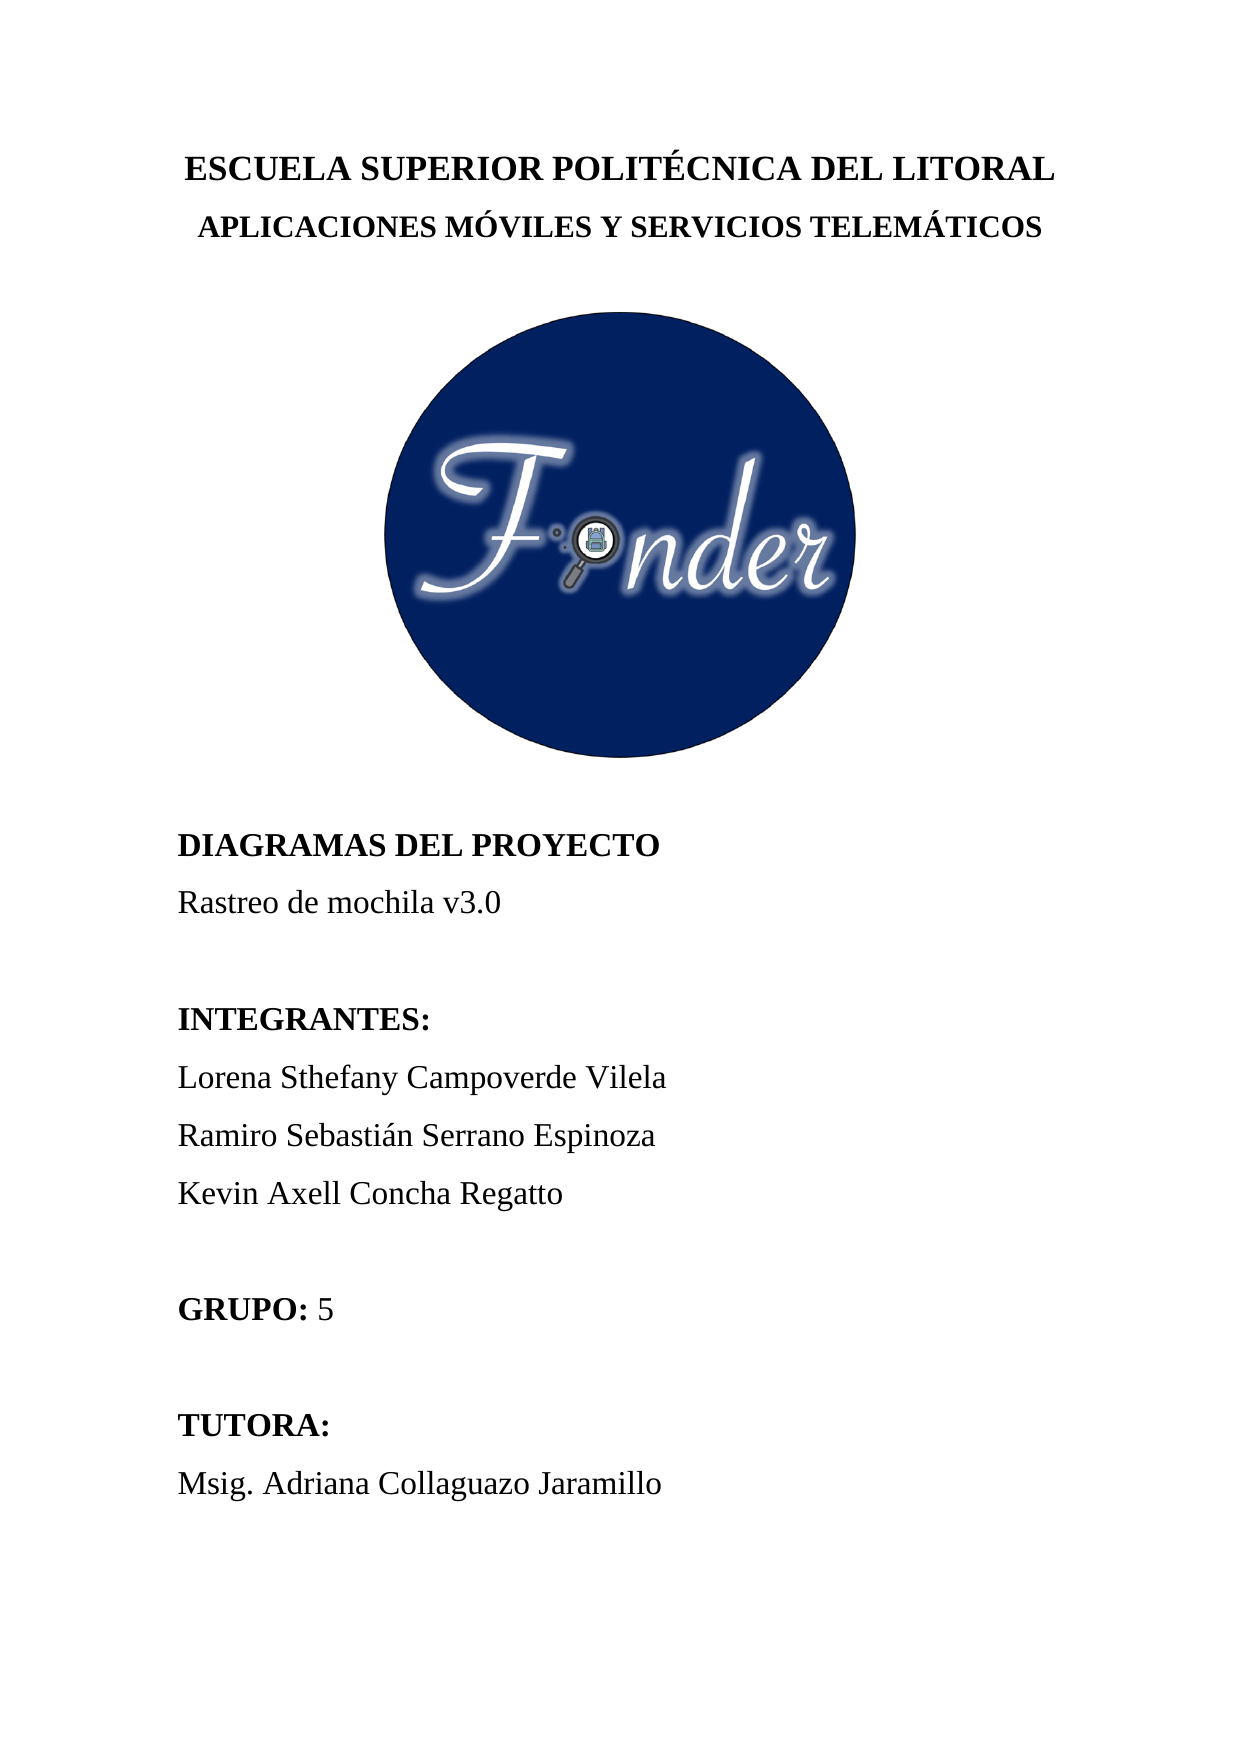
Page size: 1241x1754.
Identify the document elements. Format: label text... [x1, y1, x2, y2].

text Rastreo de mochila v3.0 [177, 883, 1063, 921]
text Ramiro Sebastián Serrano Espinoza [177, 1115, 1063, 1153]
text ESCUELA SUPERIOR POLITÉCNICA DEL LITORAL [177, 148, 1063, 188]
text Lorena Sthefany Campoverde Vilela [177, 1057, 1063, 1095]
text DIAGRAMAS DEL PROYECTO [177, 825, 1063, 863]
text APLICACIONES MÓVILES Y SERVICIOS TELEMÁTICOS [177, 208, 1063, 244]
text TUTORA: [177, 1405, 1063, 1443]
picture [371, 308, 869, 761]
text INTEGRANTES: [177, 999, 1063, 1037]
text Msig. Adriana Collaguazo Jaramillo [177, 1463, 1063, 1501]
text GRUPO: 5 [177, 1289, 1063, 1327]
text Kevin Axell Concha Regatto [177, 1173, 1063, 1211]
